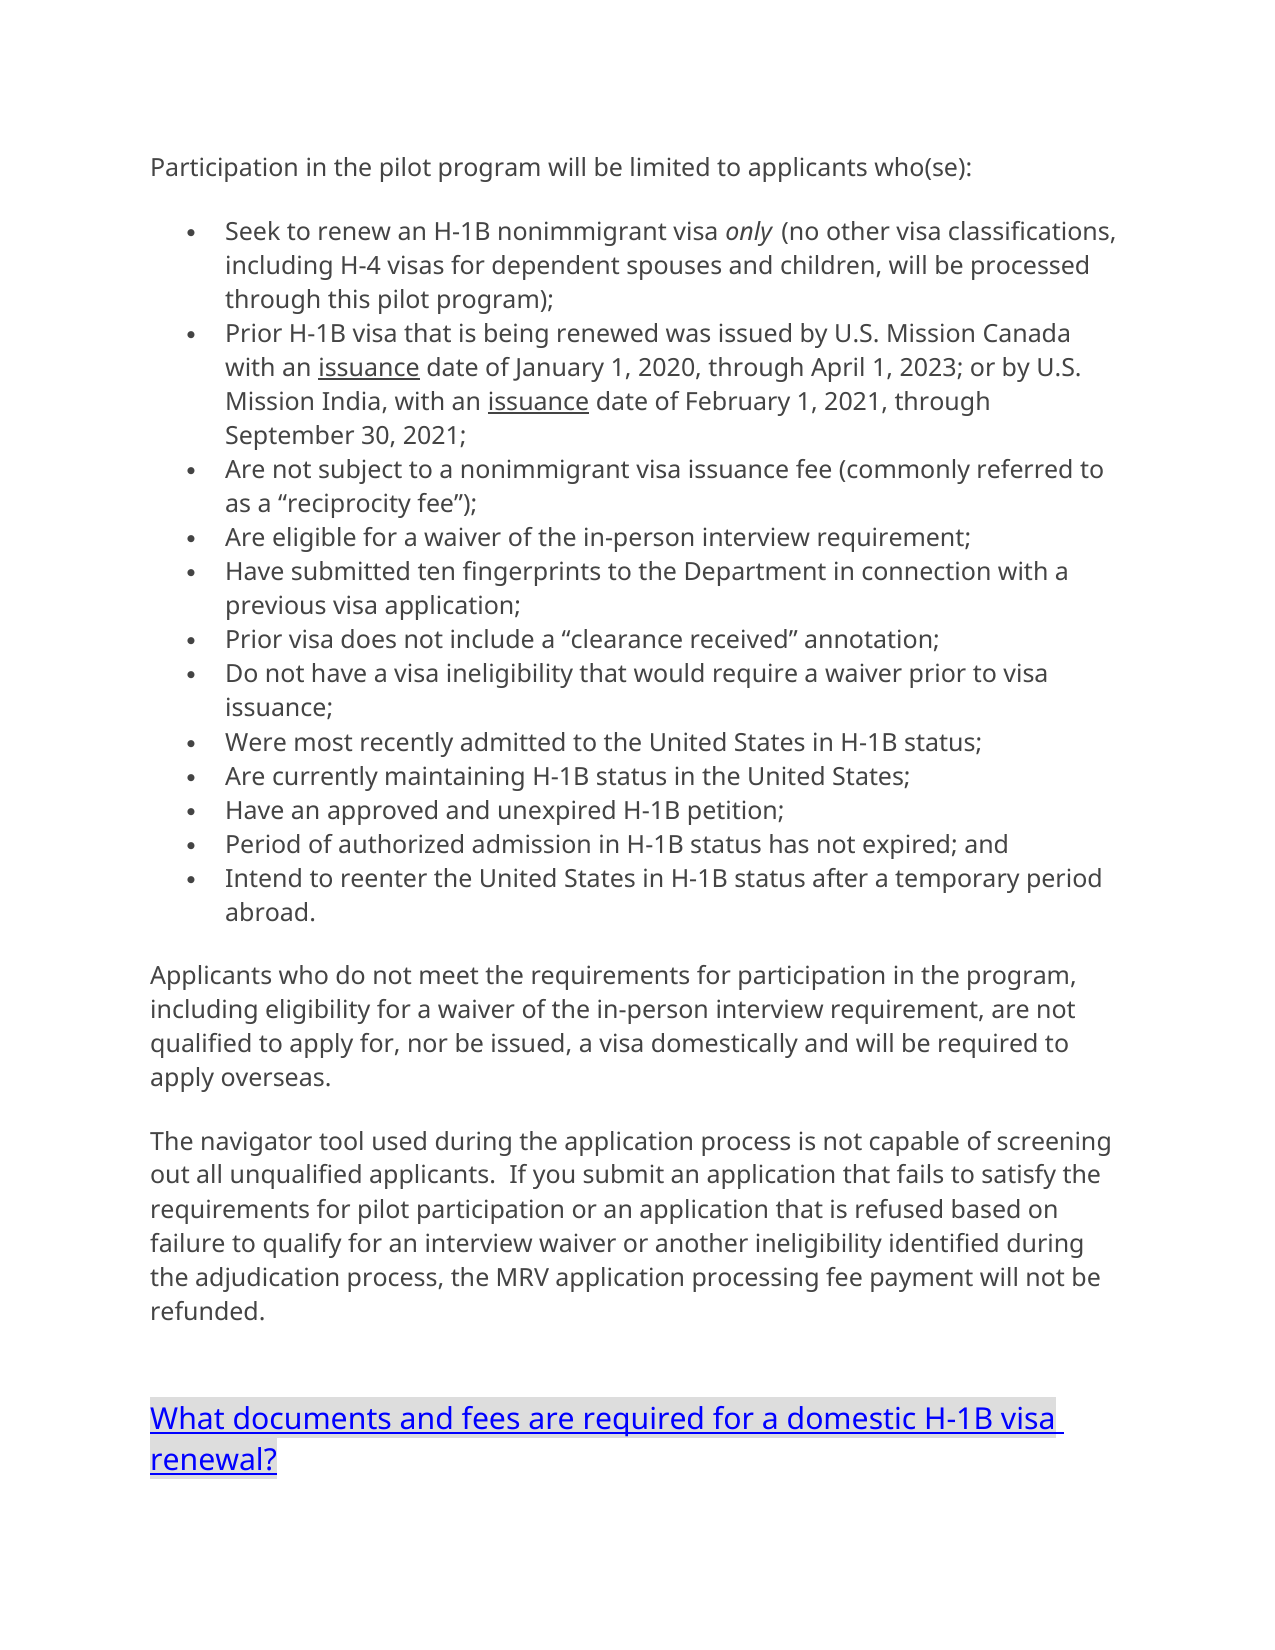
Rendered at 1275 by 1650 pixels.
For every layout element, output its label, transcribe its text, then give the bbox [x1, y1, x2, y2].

list Are not subject to a nonimmigrant visa issuance fee (commonly referred to as a “reciprocity fee”); [187, 452, 1125, 520]
text What documents and fees are required for a domestic H-1B visa renewal? [277, 1397, 1125, 1479]
list Were most recently admitted to the United States in H-1B status; [187, 724, 1125, 758]
list Period of authorized admission in H-1B status has not expired; and [187, 826, 1125, 860]
list Seek to renew an H-1B nonimmigrant visa only (no other visa classifications, including H-4 visas for dependent spouses and children, will be processed through this pilot program); [187, 213, 1125, 315]
text Applicants who do not meet the requirements for participation in the program, including eligibility for a waiver of the in-person interview requirement, are not qualified to apply for, nor be issued, a visa domestically and will be required to apply overseas. [150, 958, 1125, 1094]
list Do not have a visa ineligibility that would require a waiver prior to visa issuance; [187, 656, 1125, 724]
list Intend to reenter the United States in H-1B status after a temporary period abroad. [187, 860, 1125, 928]
list Are currently maintaining H-1B status in the United States; [187, 758, 1125, 792]
list Prior visa does not include a “clearance received” annotation; [187, 622, 1125, 656]
list Have an approved and unexpired H-1B petition; [187, 792, 1125, 826]
text Participation in the pilot program will be limited to applicants who(se): [150, 150, 1125, 184]
list Have submitted ten fingerprints to the Department in connection with a previous visa application; [187, 554, 1125, 622]
text The navigator tool used during the application process is not capable of screening out all unqualified applicants. If you submit an application that fails to satisfy the requirements for pilot participation or an application that is refused based on failure to qualify for an interview waiver or another ineligibility identified during the adjudication process, the MRV application processing fee payment will not be refunded. [150, 1123, 1125, 1327]
list Prior H-1B visa that is being renewed was issued by U.S. Mission Canada with an issuance date of January 1, 2020, through April 1, 2023; or by U.S. Mission India, with an issuance date of February 1, 2021, through September 30, 2021; [187, 315, 1125, 452]
list Are eligible for a waiver of the in-person interview requirement; [187, 520, 1125, 554]
